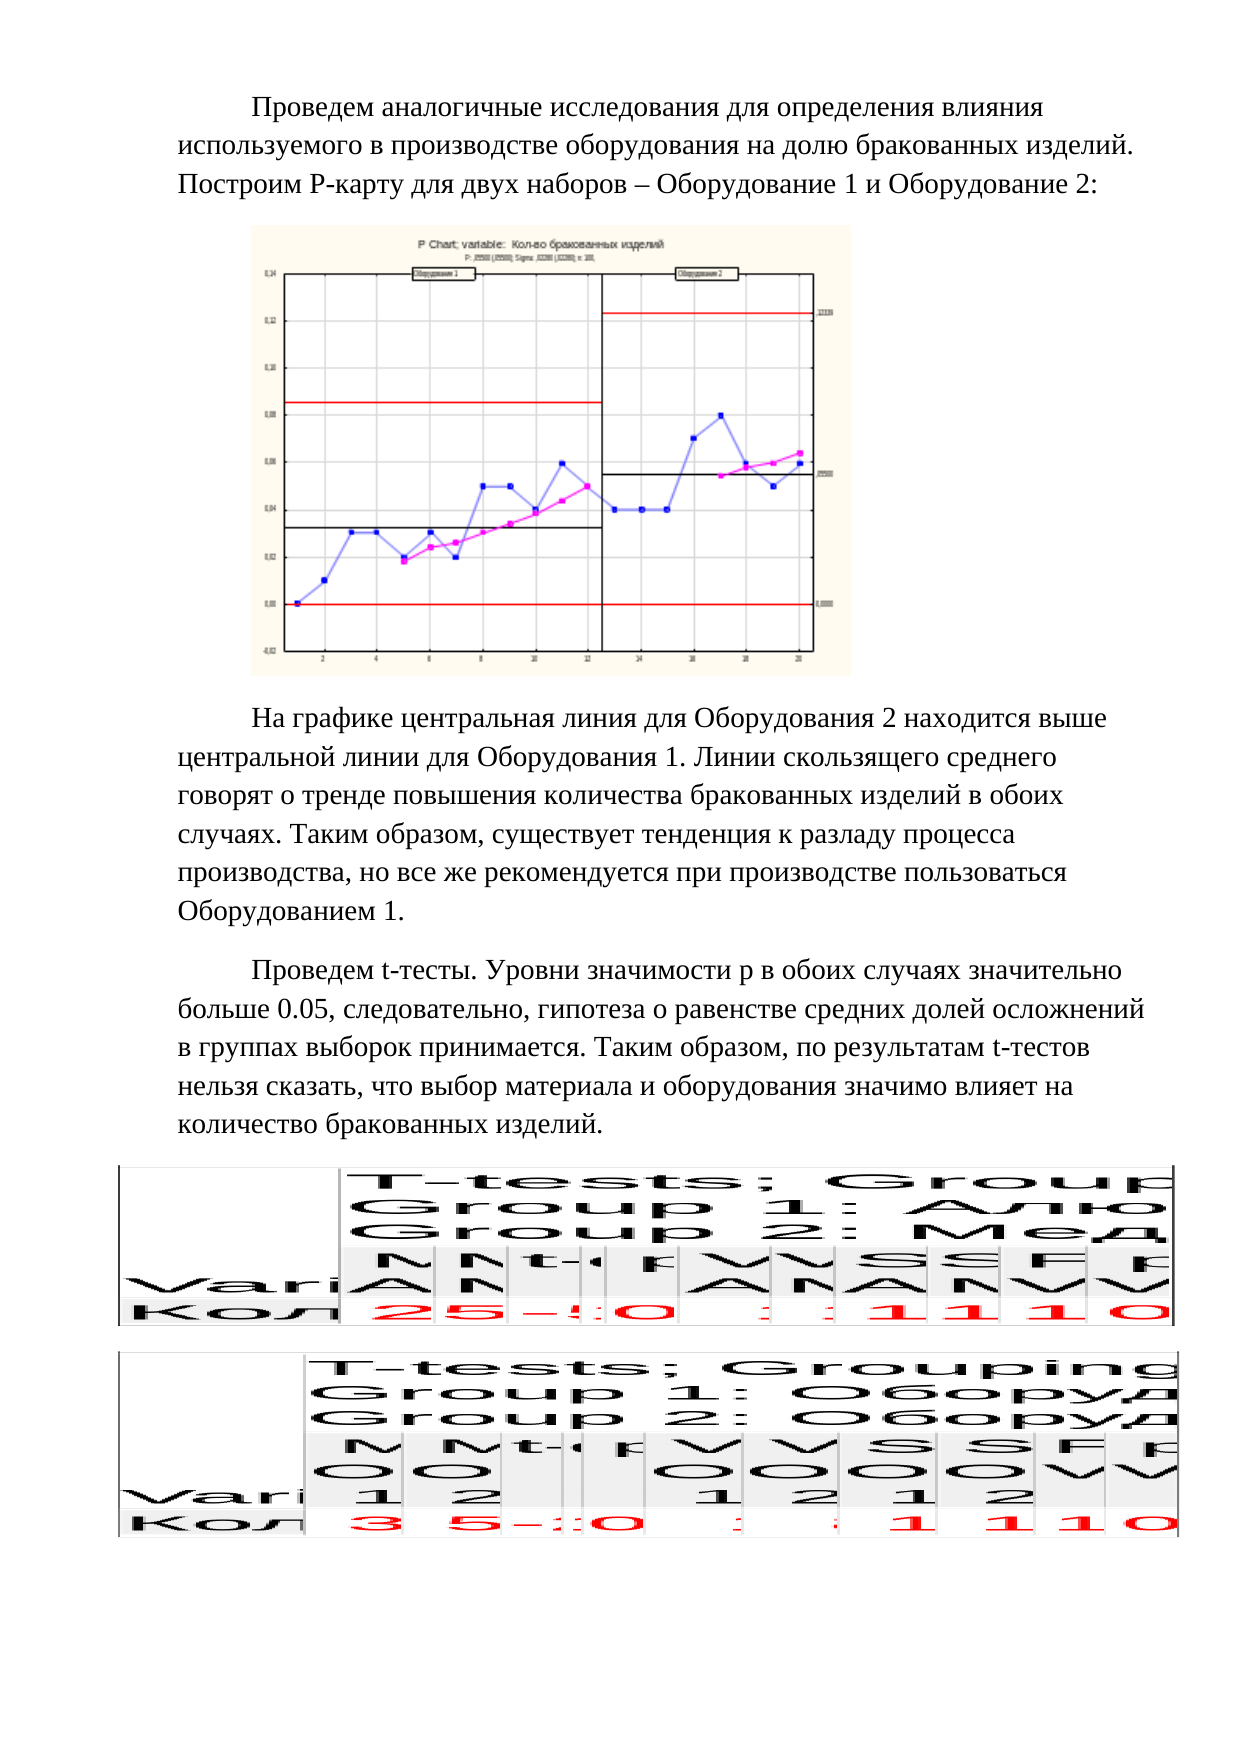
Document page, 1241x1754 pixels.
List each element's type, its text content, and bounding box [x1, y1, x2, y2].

text На графике центральная линия для Оборудования 2 находится выше центральной линии для Оборудования 1. Линии скользящего среднего говорят о тренде повышения количества бракованных изделий в обоих случаях. Таким образом, существует тенденция к разладу процесса производства, но все же рекомендуется при производстве пользоваться Оборудованием 1. [177, 700, 1152, 926]
text Проведем аналогичные исследования для определения влияния используемого в производстве оборудования на долю бракованных изделий. Построим Р-карту для двух наборов – Оборудование 1 и Оборудование 2: [177, 89, 1152, 199]
text Проведем t-тесты. Уровни значимости р в обоих случаях значительно больше 0.05, следовательно, гипотеза о равенстве средних долей осложнений в группах выборок принимается. Таким образом, по результатам t-тестов нельзя сказать, что выбор материала и оборудования значимо влияет на количество бракованных изделий. [177, 952, 1152, 1140]
